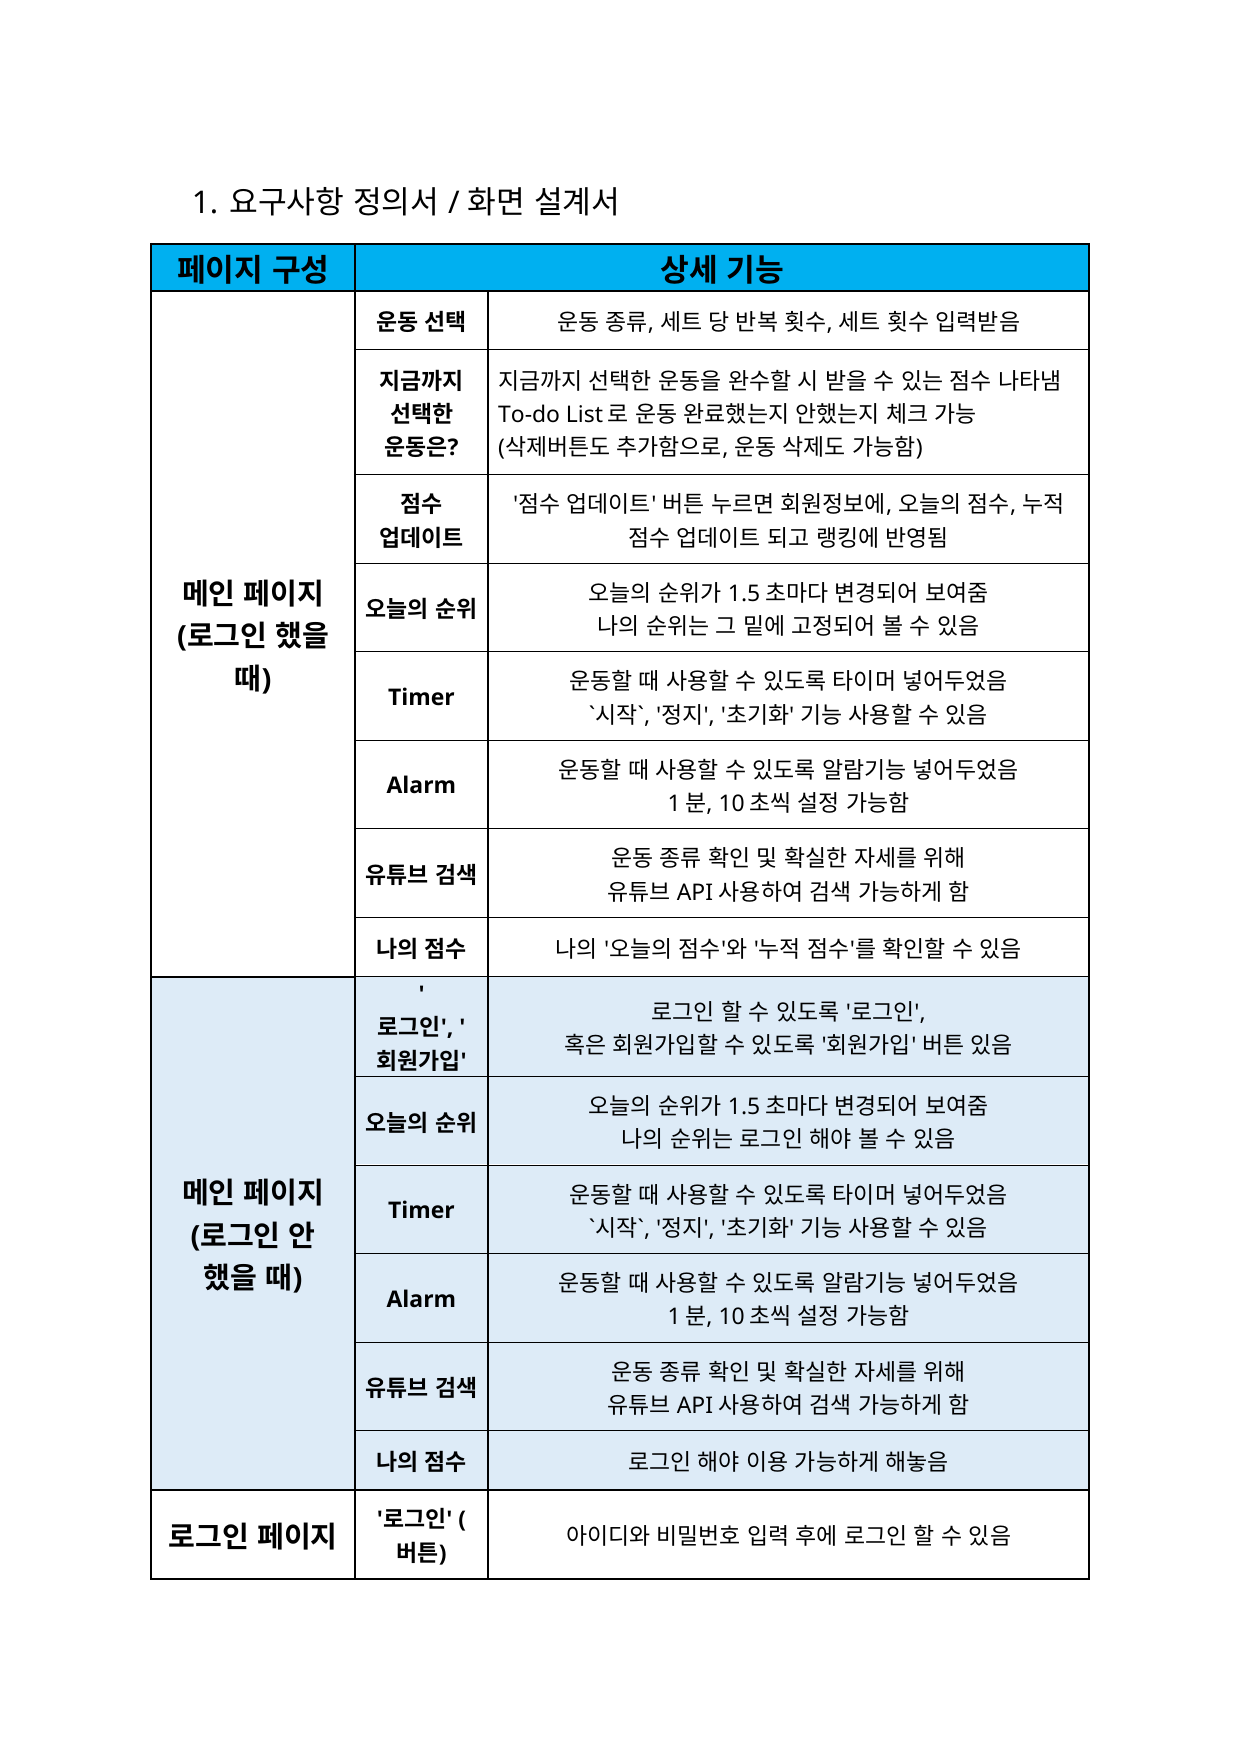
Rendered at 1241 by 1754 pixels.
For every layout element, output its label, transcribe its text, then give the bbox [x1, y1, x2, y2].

list 요구사항 정의서 / 화면 설계서 [192, 177, 1090, 223]
table_cell 점수 업데이트 [356, 475, 487, 563]
table_cell Alarm [356, 741, 487, 828]
table_cell 운동 종류 확인 및 확실한 자세를 위해 유튜브 API 사용하여 검색 가능하게 함 [489, 829, 1088, 917]
table_cell '점수 업데이트' 버튼 누르면 회원정보에, 오늘의 점수, 누적 점수 업데이트 되고 랭킹에 반영됨 [489, 475, 1088, 563]
table_cell '로그인' (버튼) [356, 1491, 487, 1578]
table_cell Timer [356, 652, 487, 740]
table_cell 메인 페이지 (로그인 했을 때) [152, 292, 354, 976]
table_cell 운동할 때 사용할 수 있도록 타이머 넣어두었음 `시작`, '정지', '초기화' 기능 사용할 수 있음 [489, 652, 1088, 740]
table_cell 지금까지 선택한 운동을 완수할 시 받을 수 있는 점수 나타냄 To-do List로 운동 완료했는지 안했는지 체크 가능 (삭제버튼도 추가함으로, 운동 삭제도 가능함) [489, 350, 1088, 474]
table_cell 오늘의 순위가 1.5초마다 변경되어 보여줌 나의 순위는 그 밑에 고정되어 볼 수 있음 [489, 564, 1088, 651]
table_cell 유튜브 검색 [356, 829, 487, 917]
table_cell 오늘의 순위 [356, 1077, 487, 1164]
table_header 상세 기능 [356, 245, 1088, 290]
table_cell 유튜브 검색 [356, 1343, 487, 1430]
table_cell 운동할 때 사용할 수 있도록 알람기능 넣어두었음 1분, 10초씩 설정 가능함 [489, 741, 1088, 828]
table_cell 로그인 해야 이용 가능하게 해놓음 [489, 1431, 1088, 1489]
table_cell 메인 페이지 (로그인 안 했을 때) [152, 978, 354, 1489]
table_cell 나의 점수 [356, 918, 487, 976]
table_cell 오늘의 순위가 1.5초마다 변경되어 보여줌 나의 순위는 로그인 해야 볼 수 있음 [489, 1077, 1088, 1164]
table_cell 운동할 때 사용할 수 있도록 타이머 넣어두었음 `시작`, '정지', '초기화' 기능 사용할 수 있음 [489, 1166, 1088, 1253]
table_cell 아이디와 비밀번호 입력 후에 로그인 할 수 있음 [489, 1491, 1088, 1578]
table_cell 로그인 할 수 있도록 '로그인', 혹은 회원가입할 수 있도록 '회원가입' 버튼 있음 [489, 977, 1088, 1076]
table_cell 로그인 페이지 [152, 1491, 354, 1578]
table_cell 운동 종류 확인 및 확실한 자세를 위해 유튜브 API 사용하여 검색 가능하게 함 [489, 1343, 1088, 1430]
table_cell Timer [356, 1166, 487, 1253]
table_header 페이지 구성 [152, 245, 354, 290]
table_cell Alarm [356, 1254, 487, 1342]
table_cell 오늘의 순위 [356, 564, 487, 651]
table_cell 운동 선택 [356, 292, 487, 349]
table_cell 나의 '오늘의 점수'와 '누적 점수'를 확인할 수 있음 [489, 918, 1088, 976]
table_cell 지금까지 선택한 운동은? [356, 350, 487, 474]
table_cell 운동 종류, 세트 당 반복 횟수, 세트 횟수 입력받음 [489, 292, 1088, 349]
table_cell 운동할 때 사용할 수 있도록 알람기능 넣어두었음 1분, 10초씩 설정 가능함 [489, 1254, 1088, 1342]
table_cell '로그인', '회원가입' [356, 977, 487, 1076]
table_cell 나의 점수 [356, 1431, 487, 1489]
